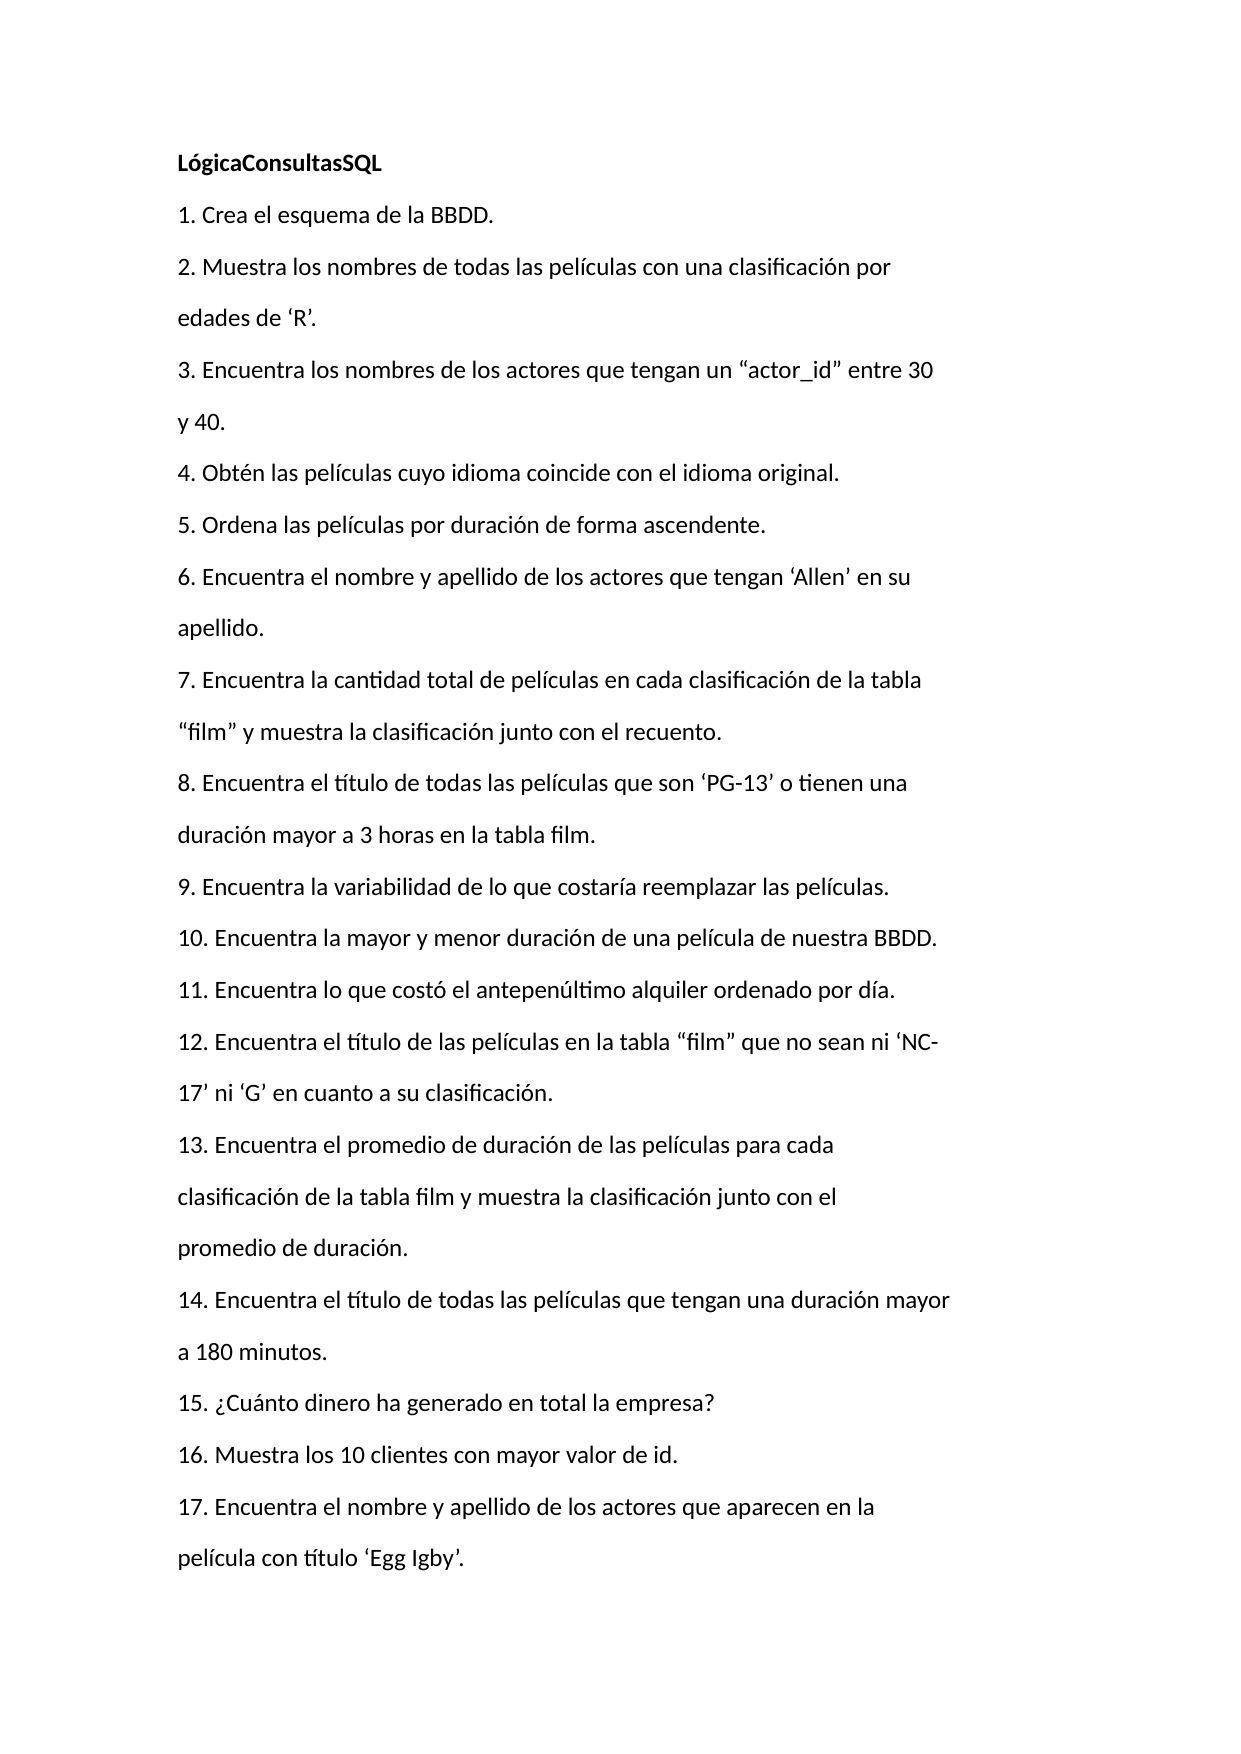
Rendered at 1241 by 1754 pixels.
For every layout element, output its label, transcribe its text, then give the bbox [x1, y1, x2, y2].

text edades de ‘R’. [177, 303, 1063, 333]
text apellido. [177, 613, 1063, 643]
text clasificación de la tabla film y muestra la clasificación junto con el [177, 1181, 1063, 1211]
text 5. Ordena las películas por duración de forma ascendente. [177, 509, 1063, 540]
text 10. Encuentra la mayor y menor duración de una película de nuestra BBDD. [177, 923, 1063, 953]
text promedio de duración. [177, 1233, 1063, 1263]
text 6. Encuentra el nombre y apellido de los actores que tengan ‘Allen’ en su [177, 561, 1063, 591]
text 2. Muestra los nombres de todas las películas con una clasificación por [177, 251, 1063, 281]
text 9. Encuentra la variabilidad de lo que costaría reemplazar las películas. [177, 871, 1063, 901]
text 16. Muestra los 10 clientes con mayor valor de id. [177, 1439, 1063, 1470]
text 15. ¿Cuánto dinero ha generado en total la empresa? [177, 1388, 1063, 1418]
text 12. Encuentra el título de las películas en la tabla “film” que no sean ni ‘NC- [177, 1026, 1063, 1056]
text 3. Encuentra los nombres de los actores que tengan un “actor_id” entre 30 [177, 354, 1063, 385]
text 13. Encuentra el promedio de duración de las películas para cada [177, 1129, 1063, 1160]
text 11. Encuentra lo que costó el antepenúltimo alquiler ordenado por día. [177, 974, 1063, 1005]
text 14. Encuentra el título de todas las películas que tengan una duración mayor [177, 1284, 1063, 1315]
text a 180 minutos. [177, 1336, 1063, 1366]
text y 40. [177, 406, 1063, 436]
text “film” y muestra la clasificación junto con el recuento. [177, 716, 1063, 746]
text duración mayor a 3 horas en la tabla film. [177, 819, 1063, 850]
text LógicaConsultasSQL [177, 148, 1063, 178]
text 17’ ni ‘G’ en cuanto a su clasificación. [177, 1078, 1063, 1108]
text 1. Crea el esquema de la BBDD. [177, 199, 1063, 230]
text 8. Encuentra el título de todas las películas que son ‘PG-13’ o tienen una [177, 768, 1063, 798]
text 17. Encuentra el nombre y apellido de los actores que aparecen en la [177, 1491, 1063, 1521]
text 4. Obtén las películas cuyo idioma coincide con el idioma original. [177, 458, 1063, 488]
text película con título ‘Egg Igby’. [177, 1543, 1063, 1573]
text 7. Encuentra la cantidad total de películas en cada clasificación de la tabla [177, 664, 1063, 695]
